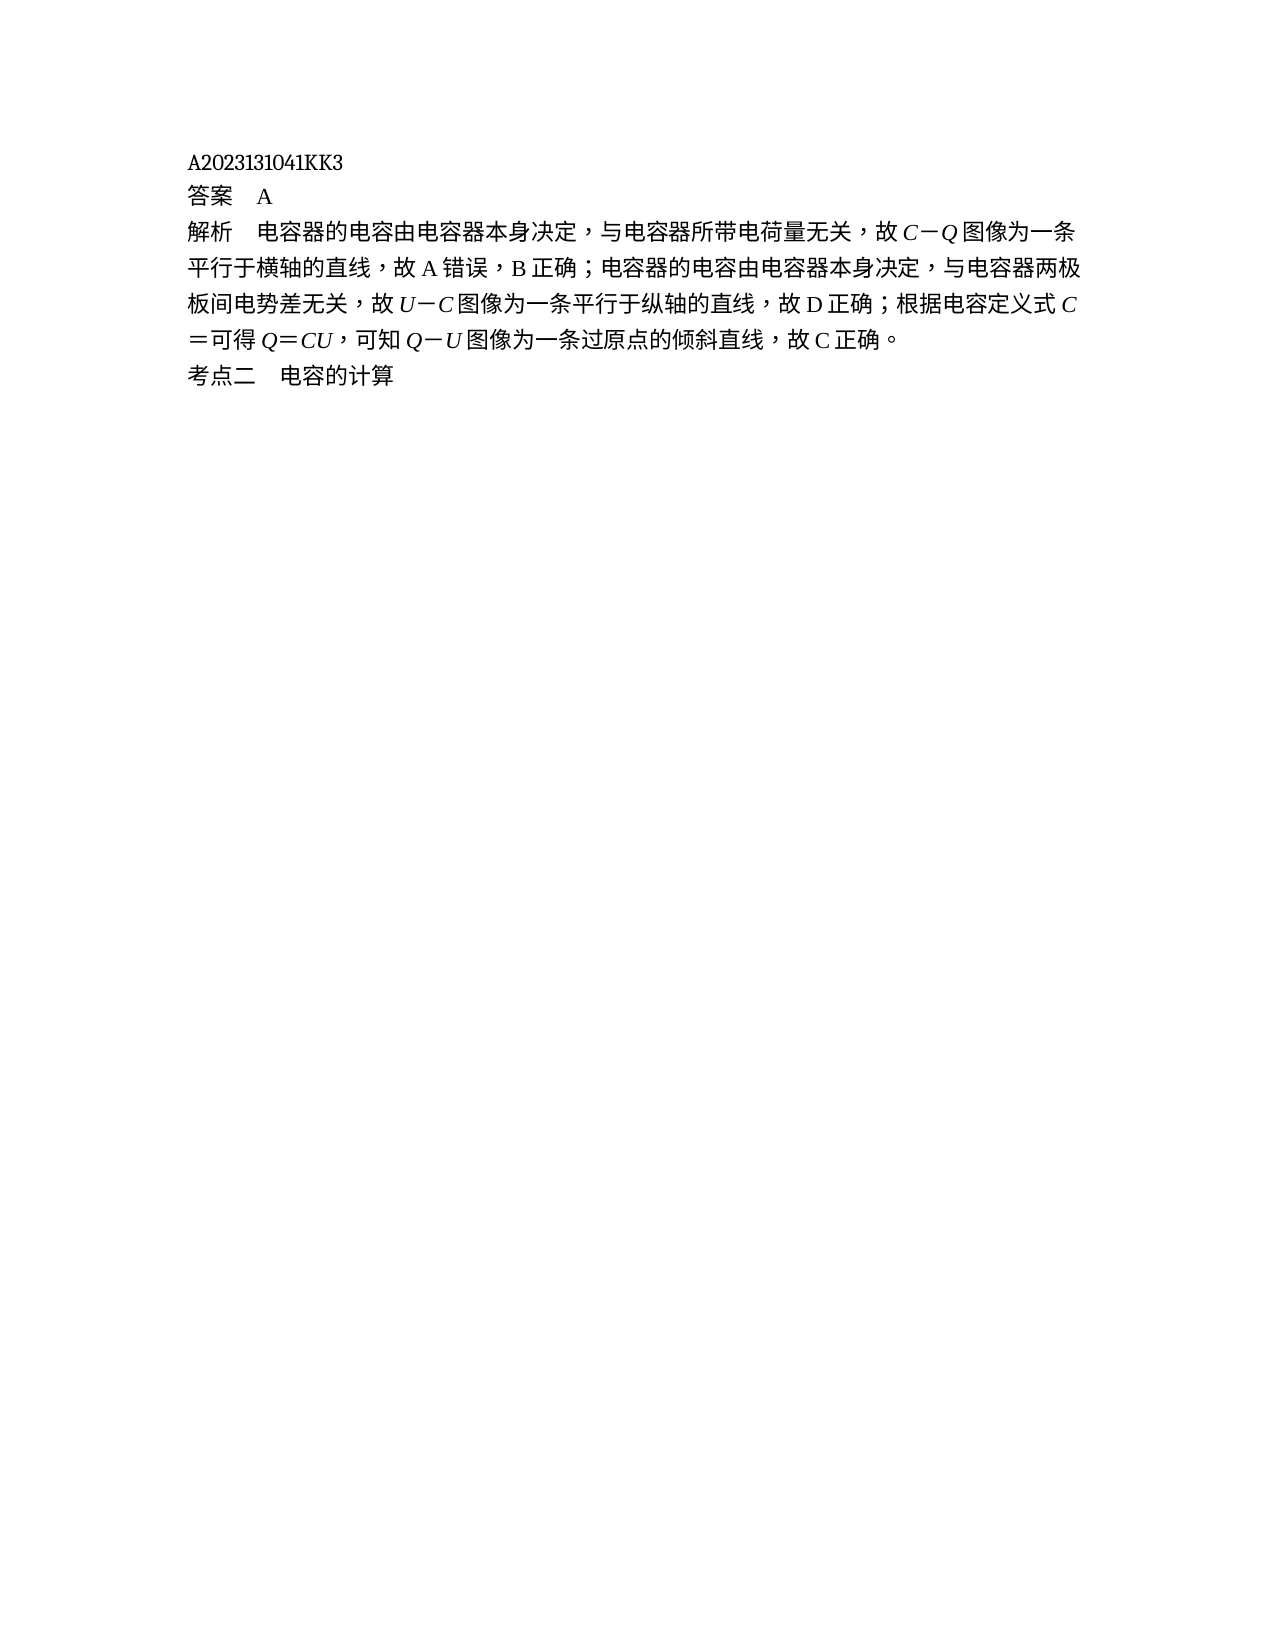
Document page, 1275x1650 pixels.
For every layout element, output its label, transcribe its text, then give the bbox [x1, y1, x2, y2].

text A2023131041KK3 [187, 150, 1087, 176]
text 答案 A [187, 180, 1087, 211]
text 考点二 电容的计算 [187, 360, 1087, 391]
text 解析 电容器的电容由电容器本身决定，与电容器所带电荷量无关，故C－Q图像为一条平行于横轴的直线，故A错误，B正确；电容器的电容由电容器本身决定，与电容器两极板间电势差无关，故U－C图像为一条平行于纵轴的直线，故D正确；根据电容定义式C＝可得Q＝CU，可知Q－U图像为一条过原点的倾斜直线，故C正确。 [187, 216, 1087, 355]
